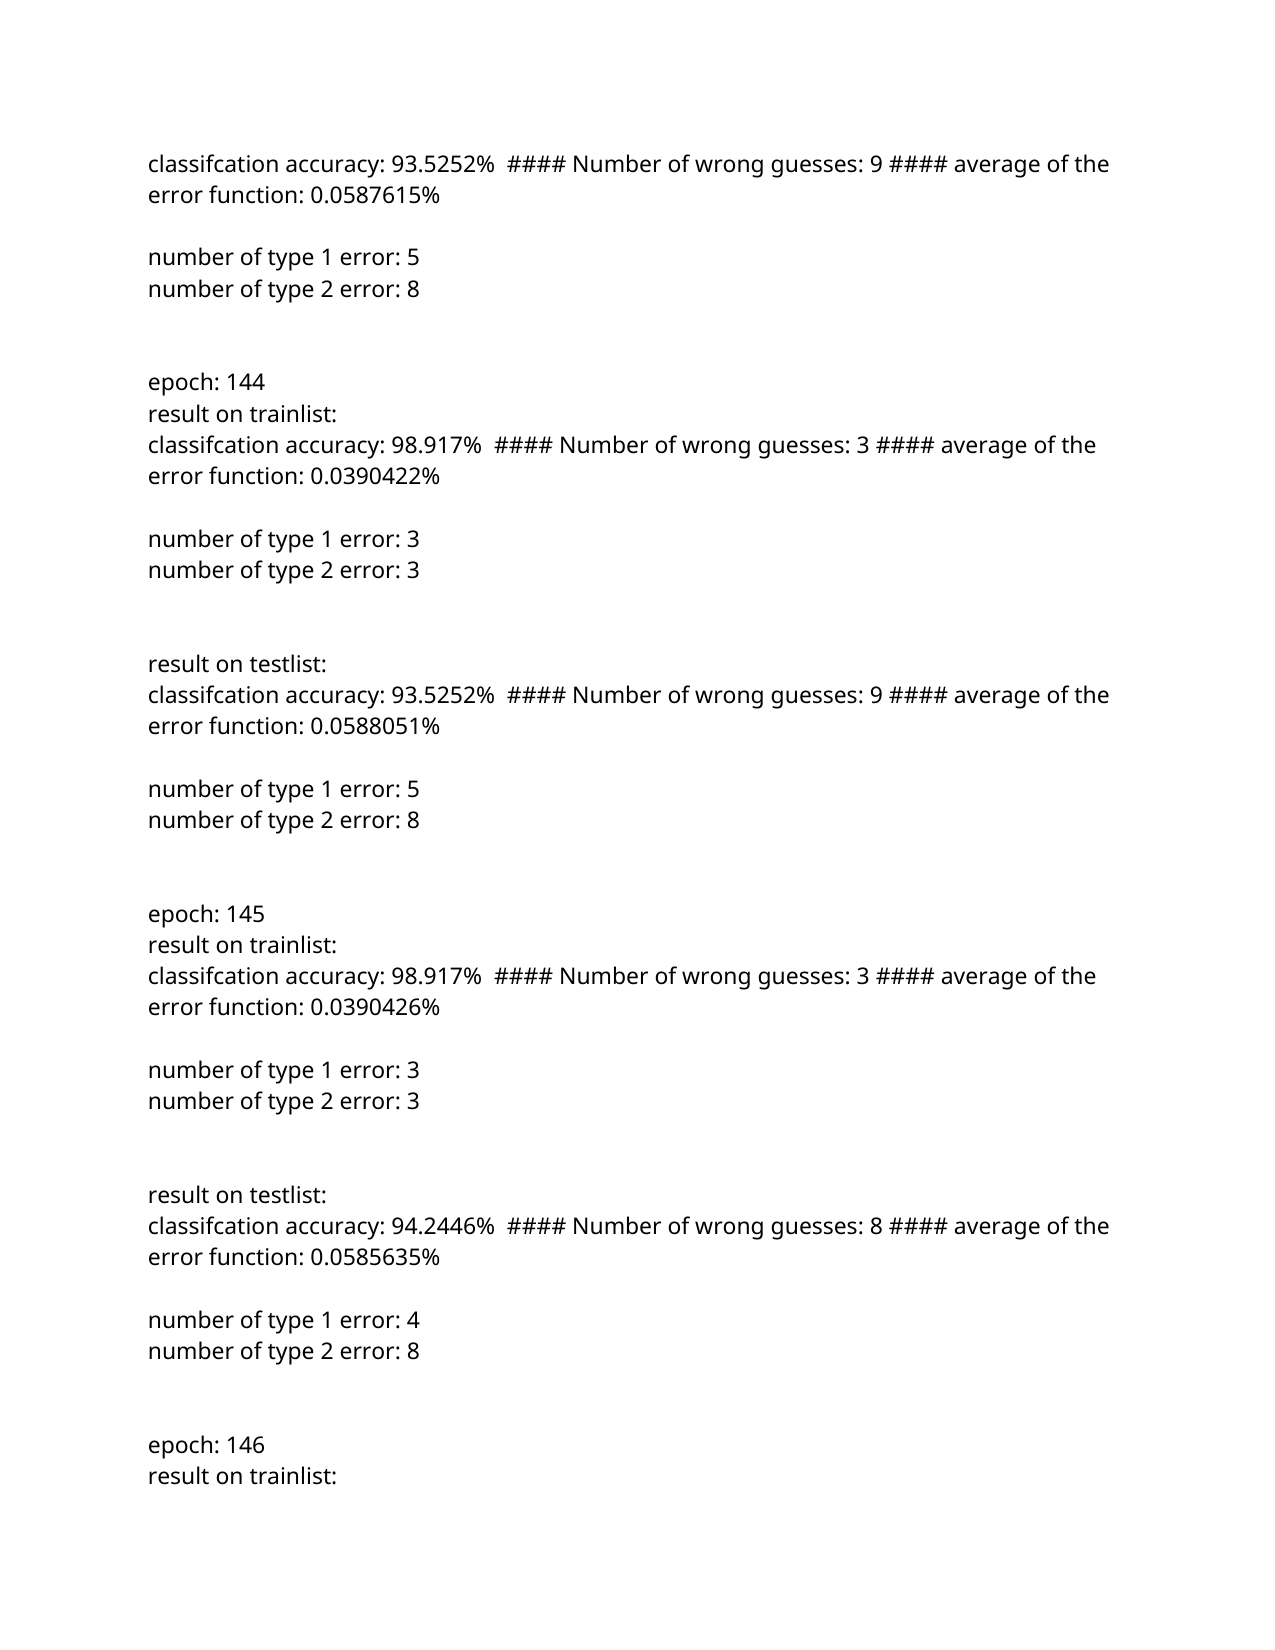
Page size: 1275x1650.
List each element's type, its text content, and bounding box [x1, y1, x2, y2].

text classifcation accuracy: 93.5252% #### Number of wrong guesses: 9 #### average of the error function: 0.0588051% [148, 679, 1127, 741]
text epoch: 145 [148, 898, 1127, 929]
text number of type 1 error: 5 [148, 773, 1127, 804]
text result on trainlist: [148, 1460, 1127, 1491]
text number of type 2 error: 8 [148, 804, 1127, 835]
text number of type 1 error: 4 [148, 1304, 1127, 1335]
text epoch: 146 [148, 1429, 1127, 1460]
text classifcation accuracy: 98.917% #### Number of wrong guesses: 3 #### average of the error function: 0.0390422% [148, 429, 1127, 491]
text result on testlist: [148, 648, 1127, 679]
text number of type 2 error: 3 [148, 1085, 1127, 1116]
text number of type 2 error: 8 [148, 273, 1127, 304]
text classifcation accuracy: 94.2446% #### Number of wrong guesses: 8 #### average of the error function: 0.0585635% [148, 1210, 1127, 1273]
text result on trainlist: [148, 398, 1127, 429]
text number of type 1 error: 3 [148, 1054, 1127, 1085]
text epoch: 144 [148, 366, 1127, 398]
text number of type 1 error: 5 [148, 241, 1127, 273]
text classifcation accuracy: 98.917% #### Number of wrong guesses: 3 #### average of the error function: 0.0390426% [148, 960, 1127, 1023]
text classifcation accuracy: 93.5252% #### Number of wrong guesses: 9 #### average of the error function: 0.0587615% [148, 148, 1127, 210]
text number of type 2 error: 8 [148, 1335, 1127, 1366]
text result on trainlist: [148, 929, 1127, 960]
text result on testlist: [148, 1179, 1127, 1210]
text number of type 2 error: 3 [148, 554, 1127, 585]
text number of type 1 error: 3 [148, 523, 1127, 554]
